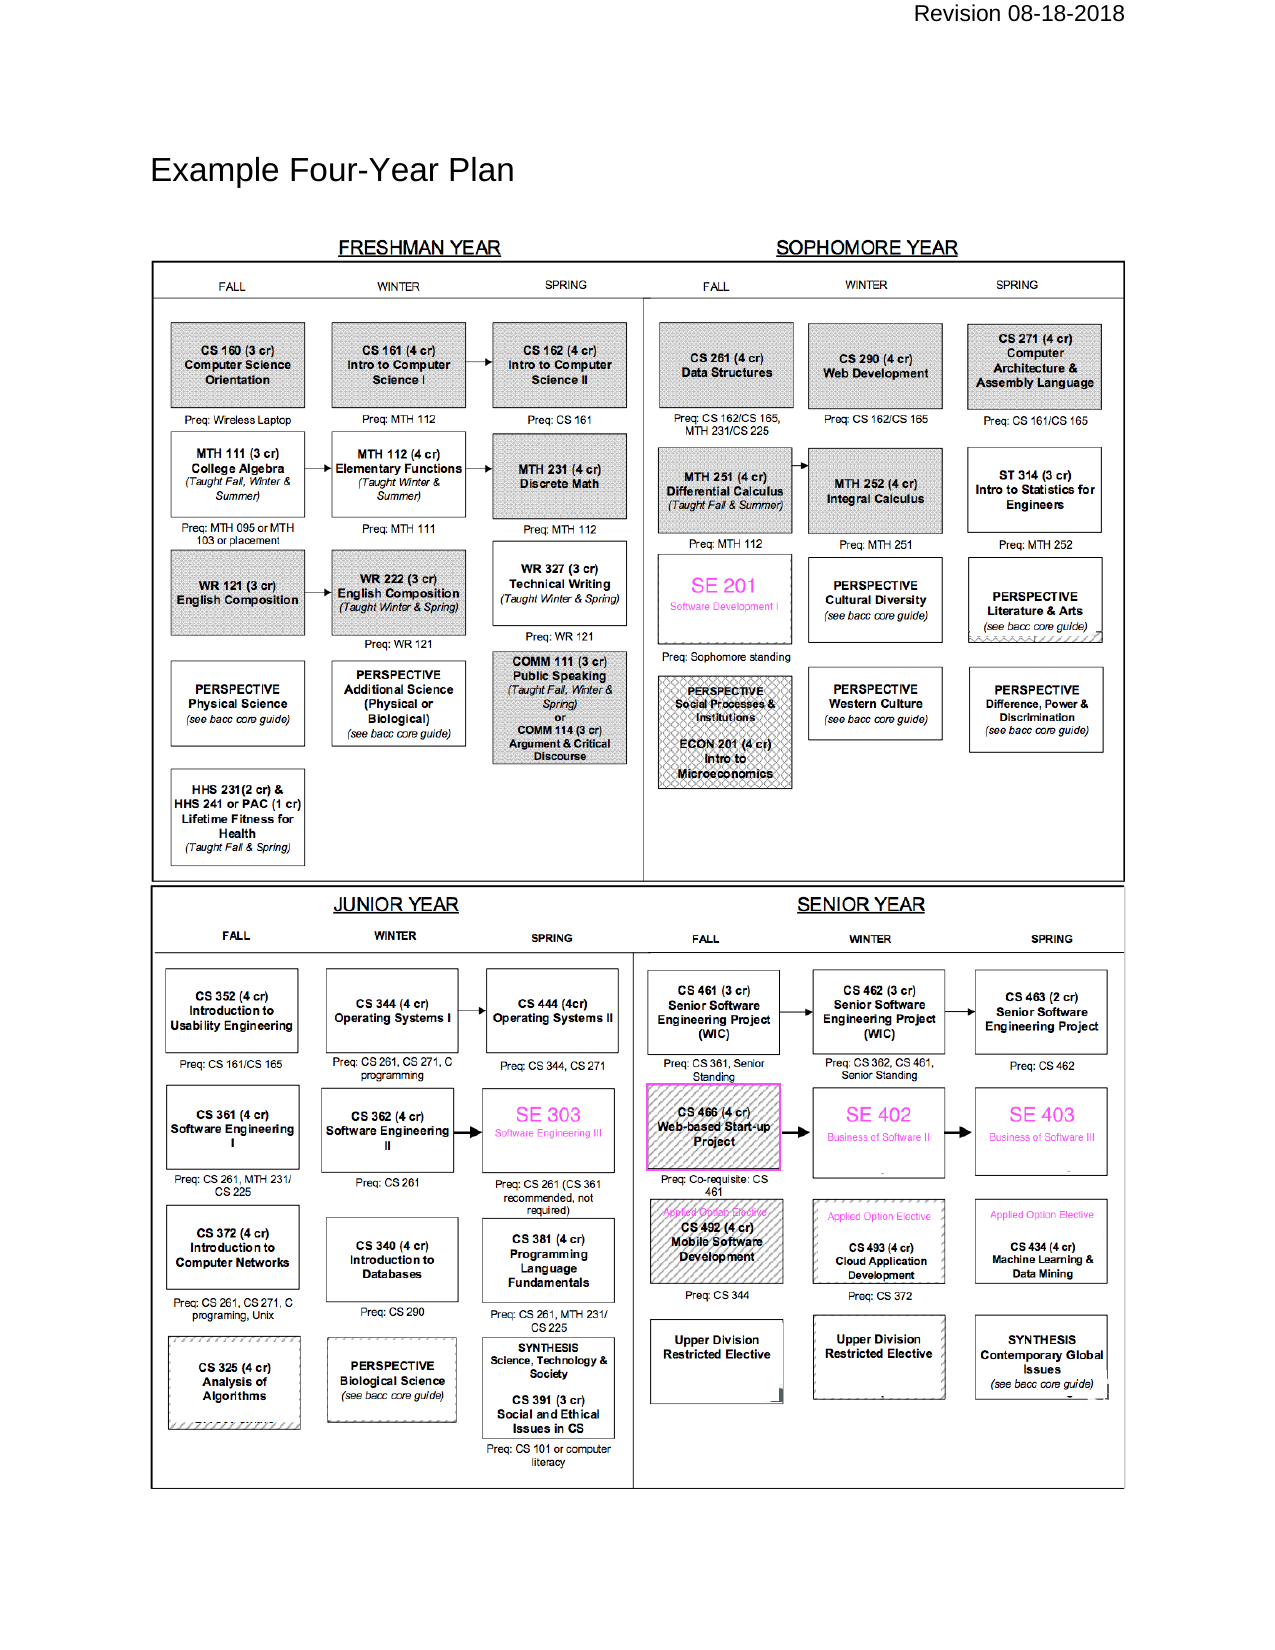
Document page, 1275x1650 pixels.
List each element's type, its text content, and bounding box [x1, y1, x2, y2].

picture [150, 885, 1125, 1489]
picture [150, 238, 1125, 882]
text Example Four-Year Plan [150, 150, 1125, 188]
